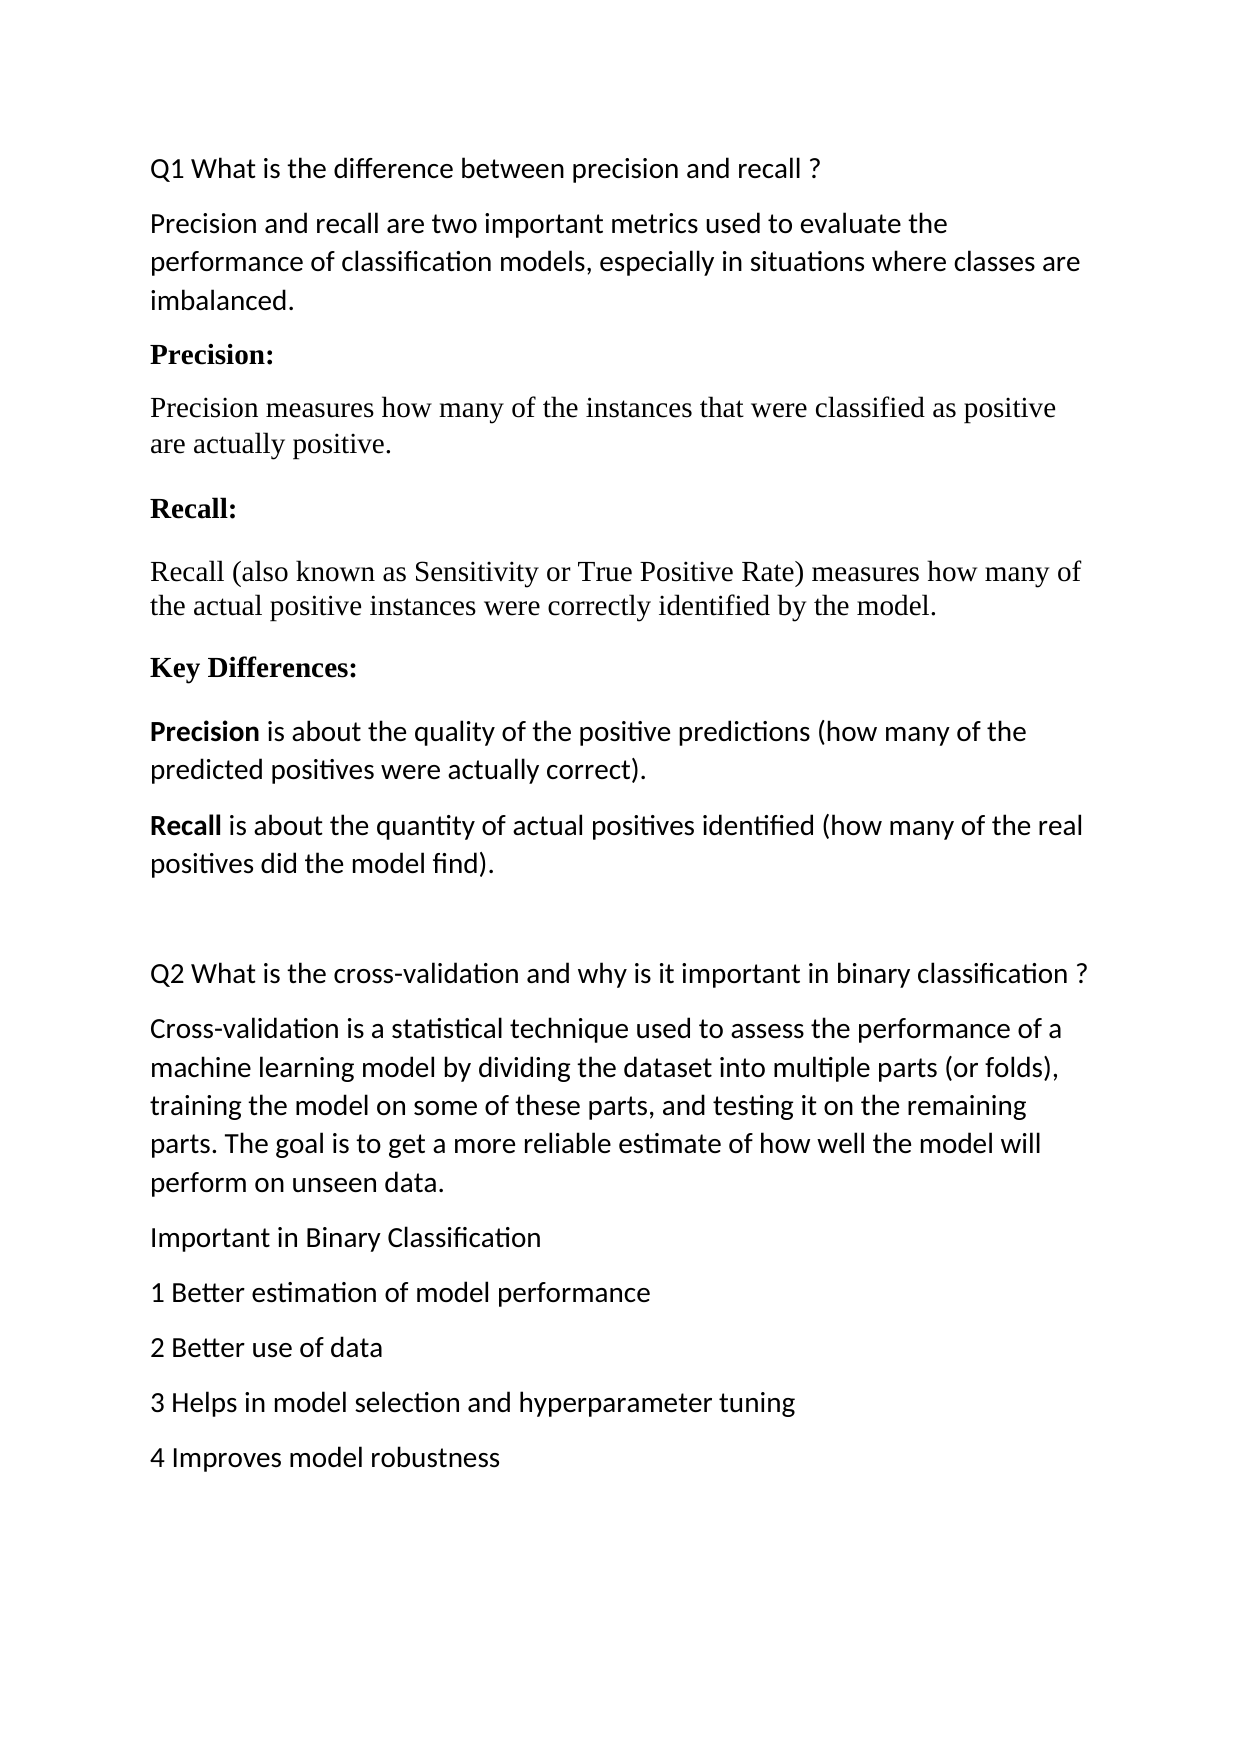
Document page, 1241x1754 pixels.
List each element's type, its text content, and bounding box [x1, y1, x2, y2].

subtitle Key Differences: [150, 650, 1090, 684]
text Important in Binary Classification [150, 1219, 1090, 1255]
text Q1 What is the difference between precision and recall ? [150, 150, 1090, 186]
text Precision: [150, 337, 1090, 371]
text Precision and recall are two important metrics used to evaluate the performance of classification models, especially in situations where classes are imbalanced. [150, 205, 1090, 318]
text Recall is about the quantity of actual positives identified (how many of the real positives did the model find). [150, 807, 1090, 881]
text 3 Helps in model selection and hyperparameter tuning [150, 1384, 1090, 1420]
text Recall (also known as Sensitivity or True Positive Rate) measures how many of the actual positive instances were correctly identified by the model. [150, 554, 1090, 621]
subtitle Recall: [150, 491, 1090, 525]
text Precision is about the quality of the positive predictions (how many of the predicted positives were actually correct). [150, 713, 1090, 787]
text 1 Better estimation of model performance [150, 1274, 1090, 1310]
text 4 Improves model robustness [150, 1439, 1090, 1475]
text Precision measures how many of the instances that were classified as positive are actually positive. [150, 390, 1090, 459]
text Cross-validation is a statistical technique used to assess the performance of a machine learning model by dividing the dataset into multiple parts (or folds), training the model on some of these parts, and testing it on the remaining parts. The goal is to get a more reliable estimate of how well the model will perform on unseen data. [150, 1010, 1090, 1200]
text Q2 What is the cross-validation and why is it important in binary classification ? [150, 955, 1090, 991]
text 2 Better use of data [150, 1329, 1090, 1365]
